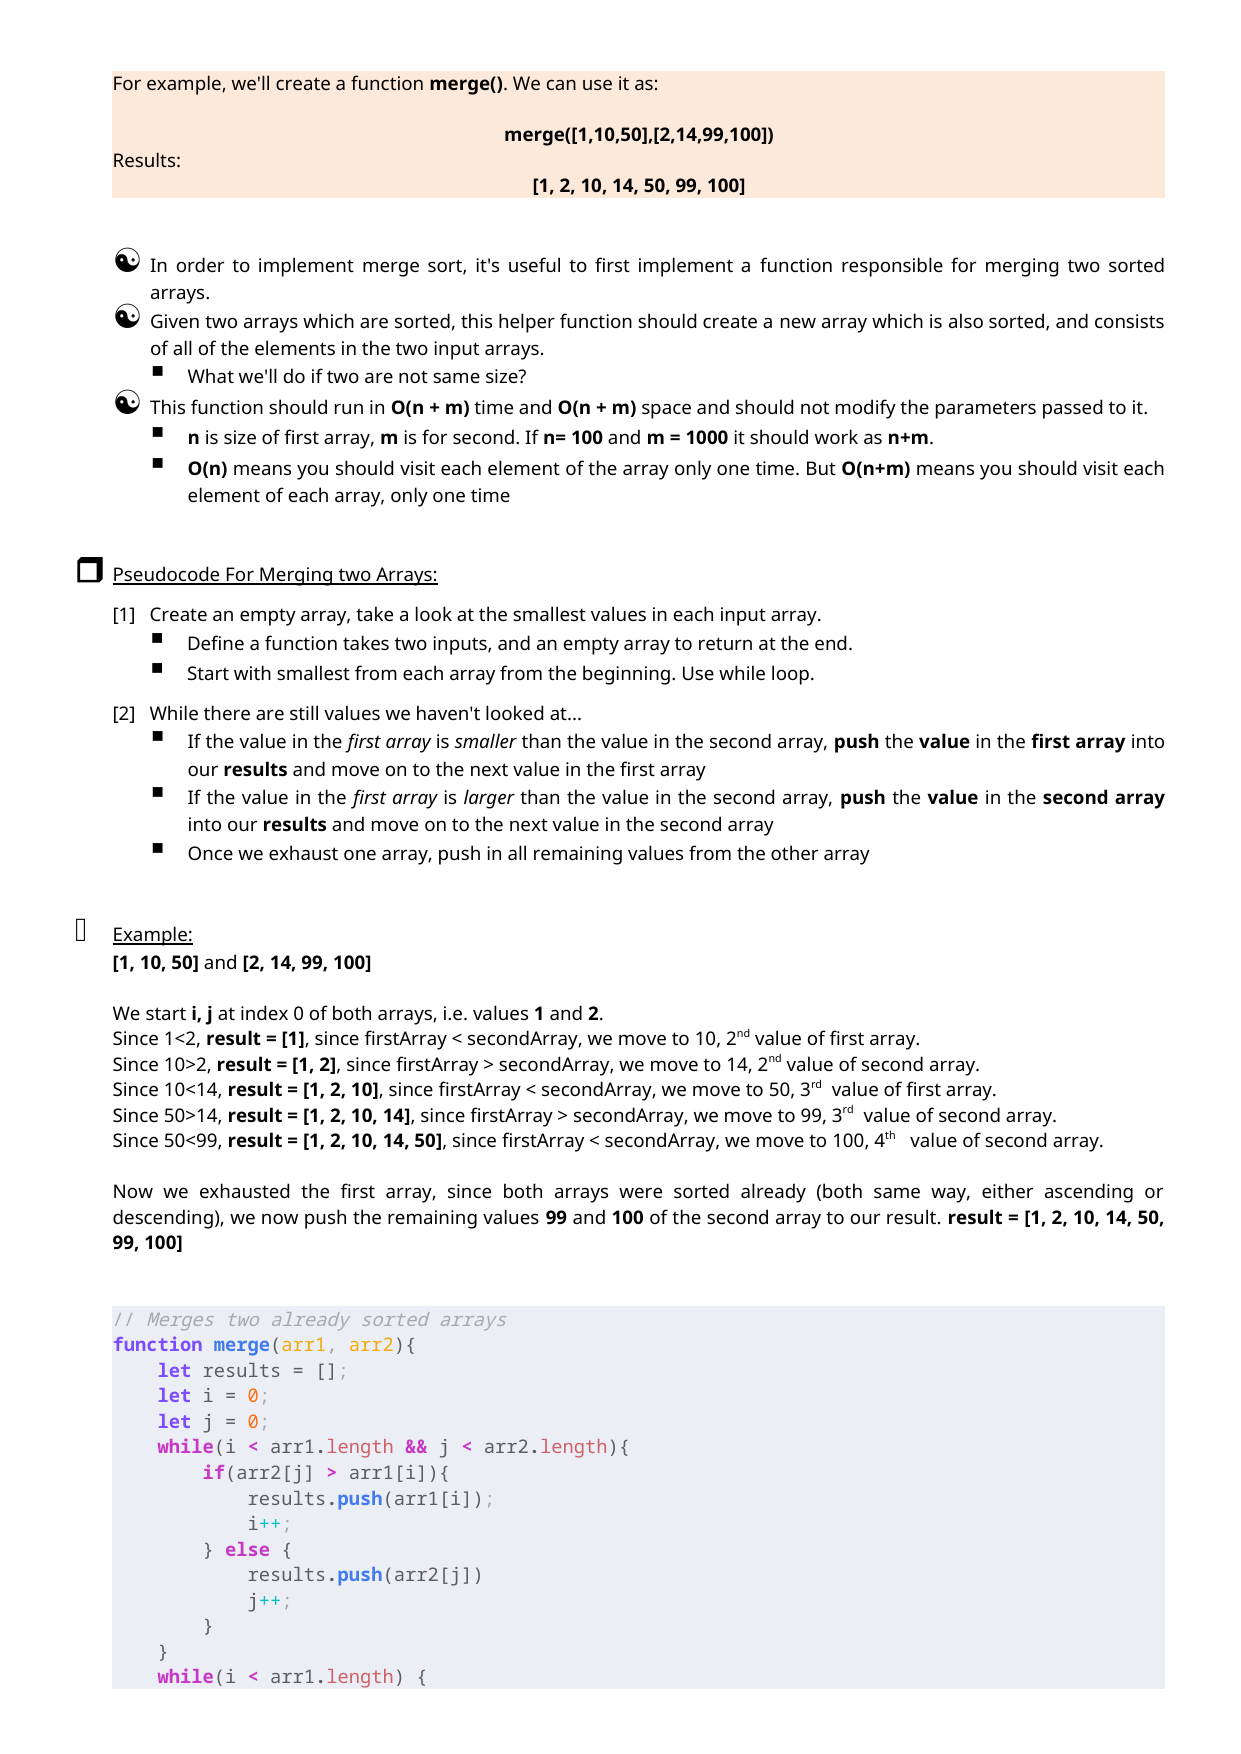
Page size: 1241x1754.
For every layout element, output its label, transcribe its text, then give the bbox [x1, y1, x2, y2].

list While there are still values we haven't looked at... [112, 700, 1165, 726]
list If the value in the first array is smaller than the value in the second array, push the value in the first array into our results and move on to the next value in the first array [150, 726, 1165, 781]
text if(arr2[j] > arr1[i]){ [112, 1459, 1165, 1485]
text let results = []; [112, 1357, 1165, 1383]
text [1, 2, 10, 14, 50, 99, 100] [112, 173, 1165, 198]
text while(i < arr1.length) { [112, 1663, 1165, 1689]
text } [112, 1612, 1165, 1638]
text let j = 0; [112, 1408, 1165, 1434]
list Pseudocode For Merging two Arrays: [75, 559, 1165, 589]
text // Merges two already sorted arrays [112, 1306, 1165, 1332]
text } [112, 1638, 1165, 1663]
list n is size of first array, m is for second. If n= 100 and m = 1000 it should work as n+m. [150, 421, 1165, 452]
text i++; [112, 1510, 1165, 1536]
text j++; [112, 1587, 1165, 1612]
text Since 10<14, result = [1, 2, 10], since firstArray < secondArray, we move to 50, 3rd value of first array. [112, 1077, 1165, 1102]
list Define a function takes two inputs, and an empty array to return at the end. [149, 627, 1165, 657]
text let i = 0; [112, 1383, 1165, 1408]
text } else { [112, 1536, 1165, 1561]
text Now we exhausted the first array, since both arrays were sorted already (both same way, either ascending or descending), we now push the remaining values 99 and 100 of the second array to our result. result = [1, 2, 10, 14, 50, 99, 100] [112, 1179, 1165, 1255]
text results.push(arr1[i]); [112, 1485, 1165, 1510]
list Create an empty array, take a look at the smallest values in each input array. [112, 601, 1165, 627]
list In order to implement merge sort, it's useful to first implement a function responsible for merging two sorted arrays. [112, 249, 1165, 305]
text Since 10>2, result = [1, 2], since firstArray > secondArray, we move to 14, 2nd value of second array. [112, 1051, 1165, 1077]
text Since 50>14, result = [1, 2, 10, 14], since firstArray > secondArray, we move to 99, 3rd value of second array. [112, 1102, 1165, 1128]
list Start with smallest from each array from the beginning. Use while loop. [149, 657, 1165, 688]
text [1, 10, 50] and [2, 14, 99, 100] [75, 949, 1165, 974]
list Example: [75, 919, 1165, 949]
text results.push(arr2[j]) [112, 1561, 1165, 1587]
text Since 50<99, result = [1, 2, 10, 14, 50], since firstArray < secondArray, we move to 100, 4th value of second array. [112, 1128, 1165, 1153]
text We start i, j at index 0 of both arrays, i.e. values 1 and 2. [112, 1000, 1165, 1026]
list This function should run in O(n + m) time and O(n + m) space and should not modify the parameters passed to it. [112, 391, 1165, 421]
text function merge(arr1, arr2){ [112, 1332, 1165, 1357]
text For example, we'll create a function merge(). We can use it as: [112, 71, 1165, 96]
list What we'll do if two are not same size? [150, 361, 1165, 391]
list O(n) means you should visit each element of the array only one time. But O(n+m) means you should visit each element of each array, only one time [150, 452, 1165, 508]
list Once we exhaust one array, push in all remaining values from the other array [150, 837, 1165, 868]
text Results: [112, 147, 1165, 173]
text Since 1<2, result = [1], since firstArray < secondArray, we move to 10, 2nd value of first array. [112, 1026, 1165, 1051]
text merge([1,10,50],[2,14,99,100]) [112, 122, 1165, 147]
list If the value in the first array is larger than the value in the second array, push the value in the second array into our results and move on to the next value in the second array [150, 781, 1165, 837]
list Given two arrays which are sorted, this helper function should create a new array which is also sorted, and consists of all of the elements in the two input arrays. [112, 305, 1165, 361]
text while(i < arr1.length && j < arr2.length){ [112, 1434, 1165, 1459]
